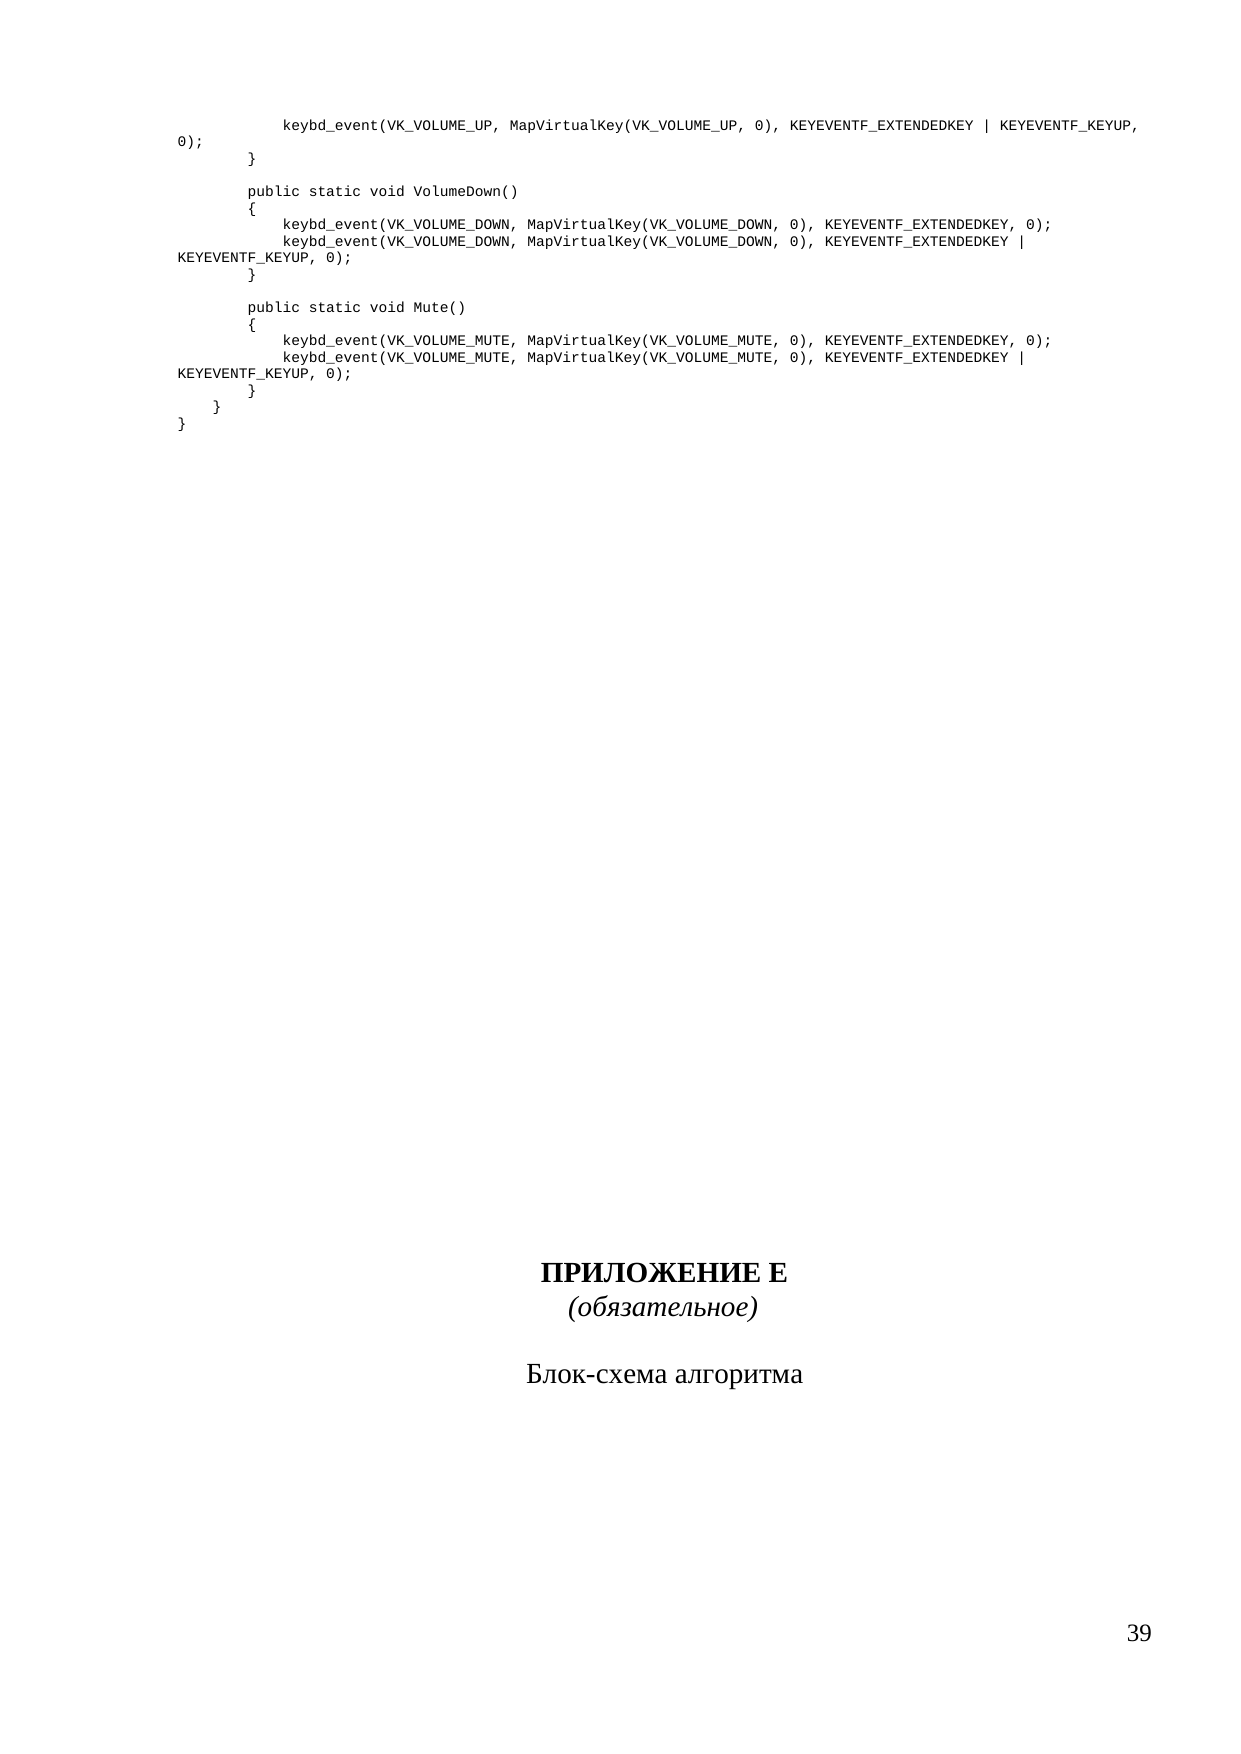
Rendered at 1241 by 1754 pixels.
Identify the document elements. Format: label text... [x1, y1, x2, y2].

text (обязательное) [177, 1289, 1152, 1323]
text ПРИЛОЖЕНИЕ Е [177, 1256, 1152, 1289]
text keybd_event(VK_VOLUME_MUTE, MapVirtualKey(VK_VOLUME_MUTE, 0), KEYEVENTF_EXTENDEDKEY | KEYEVENTF_KEYUP, 0); [177, 350, 1152, 383]
text { [177, 201, 1152, 217]
text } [177, 267, 1152, 284]
text } [177, 383, 1152, 400]
text keybd_event(VK_VOLUME_MUTE, MapVirtualKey(VK_VOLUME_MUTE, 0), KEYEVENTF_EXTENDEDKEY, 0); [177, 333, 1152, 350]
text } [177, 400, 1152, 416]
text { [177, 317, 1152, 333]
text Блок-схема алгоритма [177, 1356, 1152, 1390]
text public static void Mute() [177, 300, 1152, 317]
text keybd_event(VK_VOLUME_UP, MapVirtualKey(VK_VOLUME_UP, 0), KEYEVENTF_EXTENDEDKEY | KEYEVENTF_KEYUP, 0); [177, 118, 1152, 151]
text keybd_event(VK_VOLUME_DOWN, MapVirtualKey(VK_VOLUME_DOWN, 0), KEYEVENTF_EXTENDEDKEY, 0); [177, 217, 1152, 234]
text public static void VolumeDown() [177, 184, 1152, 201]
text } [177, 416, 1152, 433]
text keybd_event(VK_VOLUME_DOWN, MapVirtualKey(VK_VOLUME_DOWN, 0), KEYEVENTF_EXTENDEDKEY | KEYEVENTF_KEYUP, 0); [177, 234, 1152, 267]
text } [177, 151, 1152, 168]
